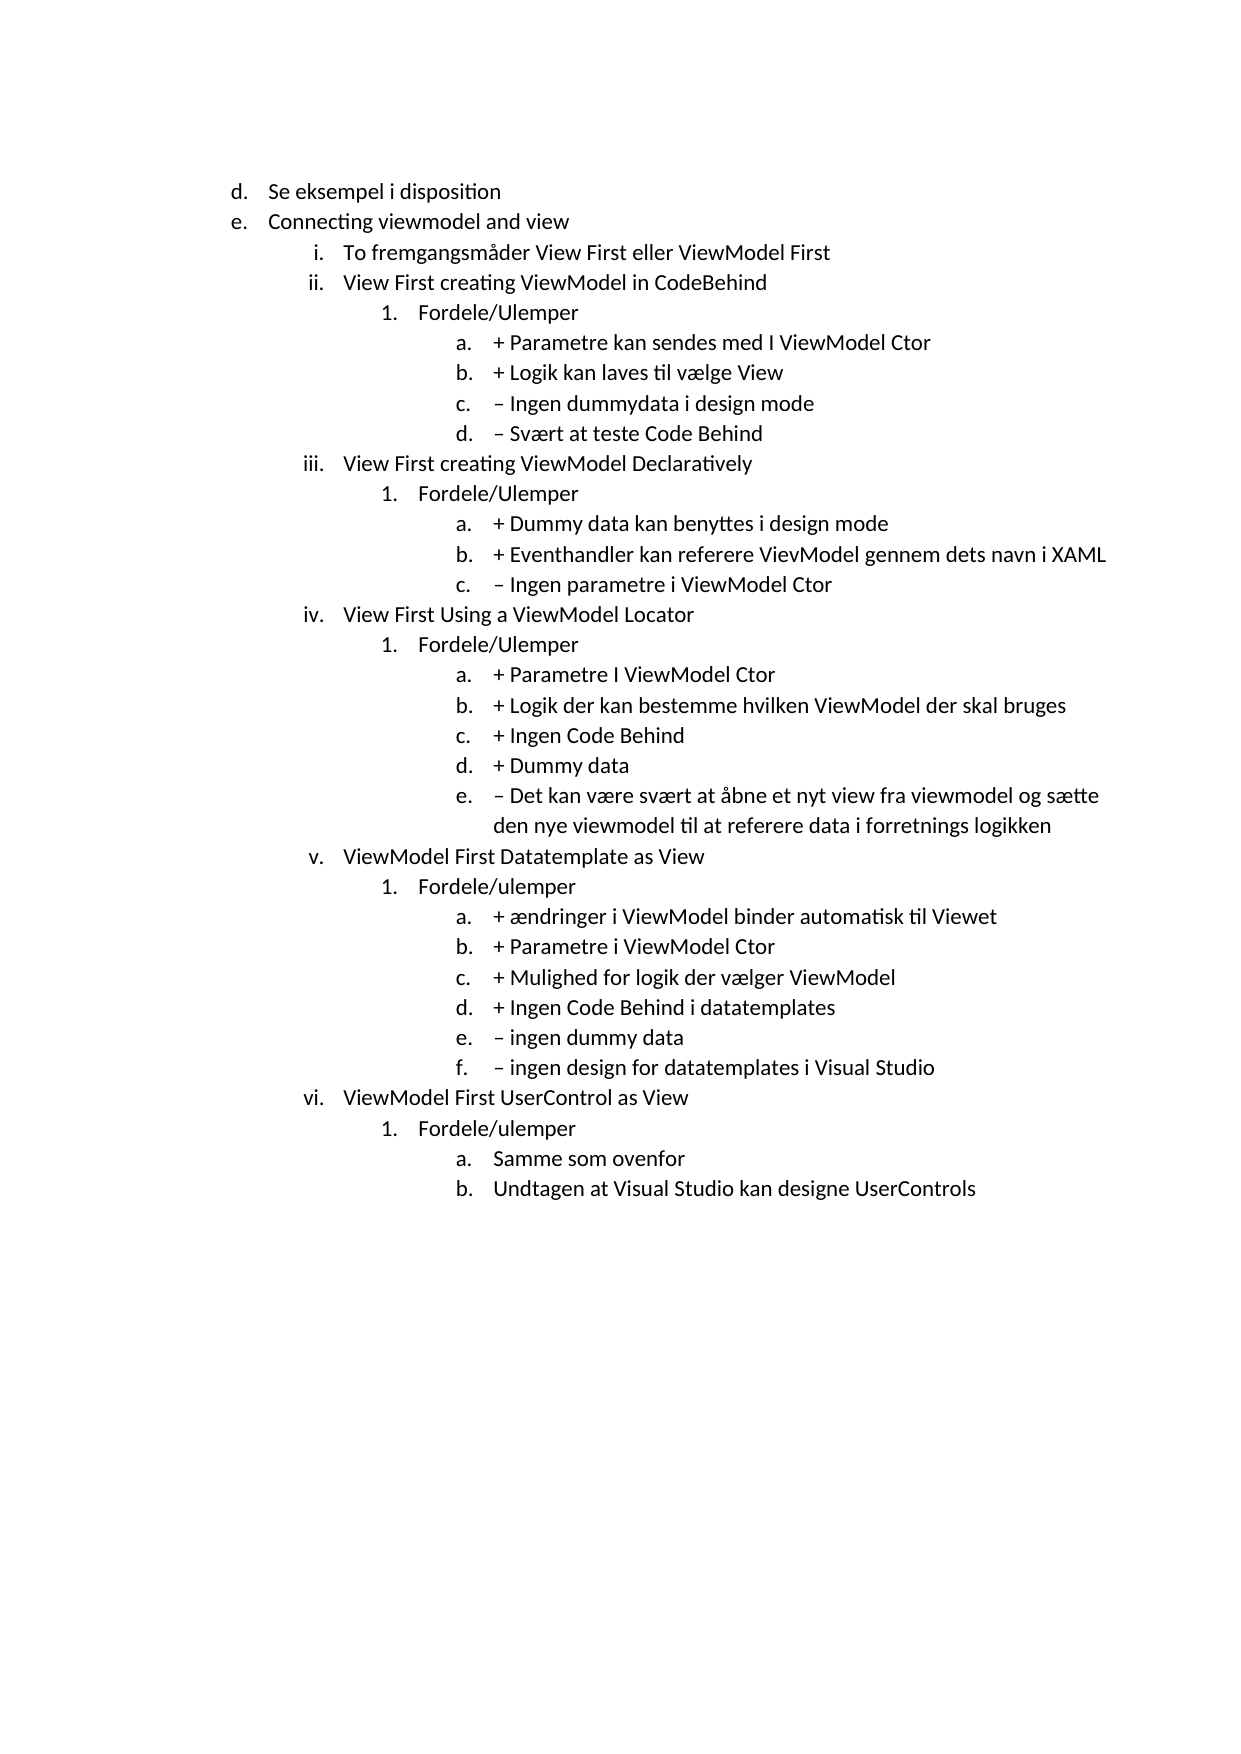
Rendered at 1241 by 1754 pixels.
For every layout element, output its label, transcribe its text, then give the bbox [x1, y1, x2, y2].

list + Parametre kan sendes med I ViewModel Ctor [456, 328, 1122, 356]
list Fordele/ulemper [381, 1114, 1122, 1142]
list + Parametre I ViewModel Ctor [456, 661, 1122, 688]
list Samme som ovenfor [456, 1144, 1122, 1172]
list + Logik der kan bestemme hvilken ViewModel der skal bruges [456, 691, 1122, 719]
list – Det kan være svært at åbne et nyt view fra viewmodel og sætte den nye viewmodel til at referere data i forretnings logikken [456, 781, 1122, 839]
list + Ingen Code Behind [456, 721, 1122, 749]
list ViewModel First Datatemplate as View [324, 842, 1122, 870]
list – ingen design for datatemplates i Visual Studio [456, 1053, 1122, 1081]
list Fordele/Ulemper [381, 630, 1122, 658]
list + Parametre i ViewModel Ctor [456, 932, 1122, 960]
list + Logik kan laves til vælge View [456, 358, 1122, 386]
list View First creating ViewModel Declaratively [324, 449, 1122, 477]
list + ændringer i ViewModel binder automatisk til Viewet [456, 902, 1122, 930]
list – Ingen dummydata i design mode [456, 389, 1122, 417]
list Undtagen at Visual Studio kan designe UserControls [456, 1174, 1122, 1202]
list + Eventhandler kan referere VievModel gennem dets navn i XAML [456, 540, 1122, 568]
list + Mulighed for logik der vælger ViewModel [456, 963, 1122, 991]
list ViewModel First UserControl as View [324, 1083, 1122, 1111]
list Fordele/Ulemper [381, 298, 1122, 326]
list Connecting viewmodel and view [231, 207, 1122, 235]
list Se eksempel i disposition [231, 177, 1122, 205]
list + Dummy data [456, 751, 1122, 779]
list – Svært at teste Code Behind [456, 419, 1122, 447]
list + Ingen Code Behind i datatemplates [456, 993, 1122, 1021]
list View First Using a ViewModel Locator [324, 600, 1122, 628]
list To fremgangsmåder View First eller ViewModel First [324, 238, 1122, 266]
list – Ingen parametre i ViewModel Ctor [456, 570, 1122, 598]
list Fordele/ulemper [381, 872, 1122, 900]
list Fordele/Ulemper [381, 479, 1122, 507]
list + Dummy data kan benyttes i design mode [456, 509, 1122, 537]
list View First creating ViewModel in CodeBehind [324, 268, 1122, 296]
list – ingen dummy data [456, 1023, 1122, 1051]
